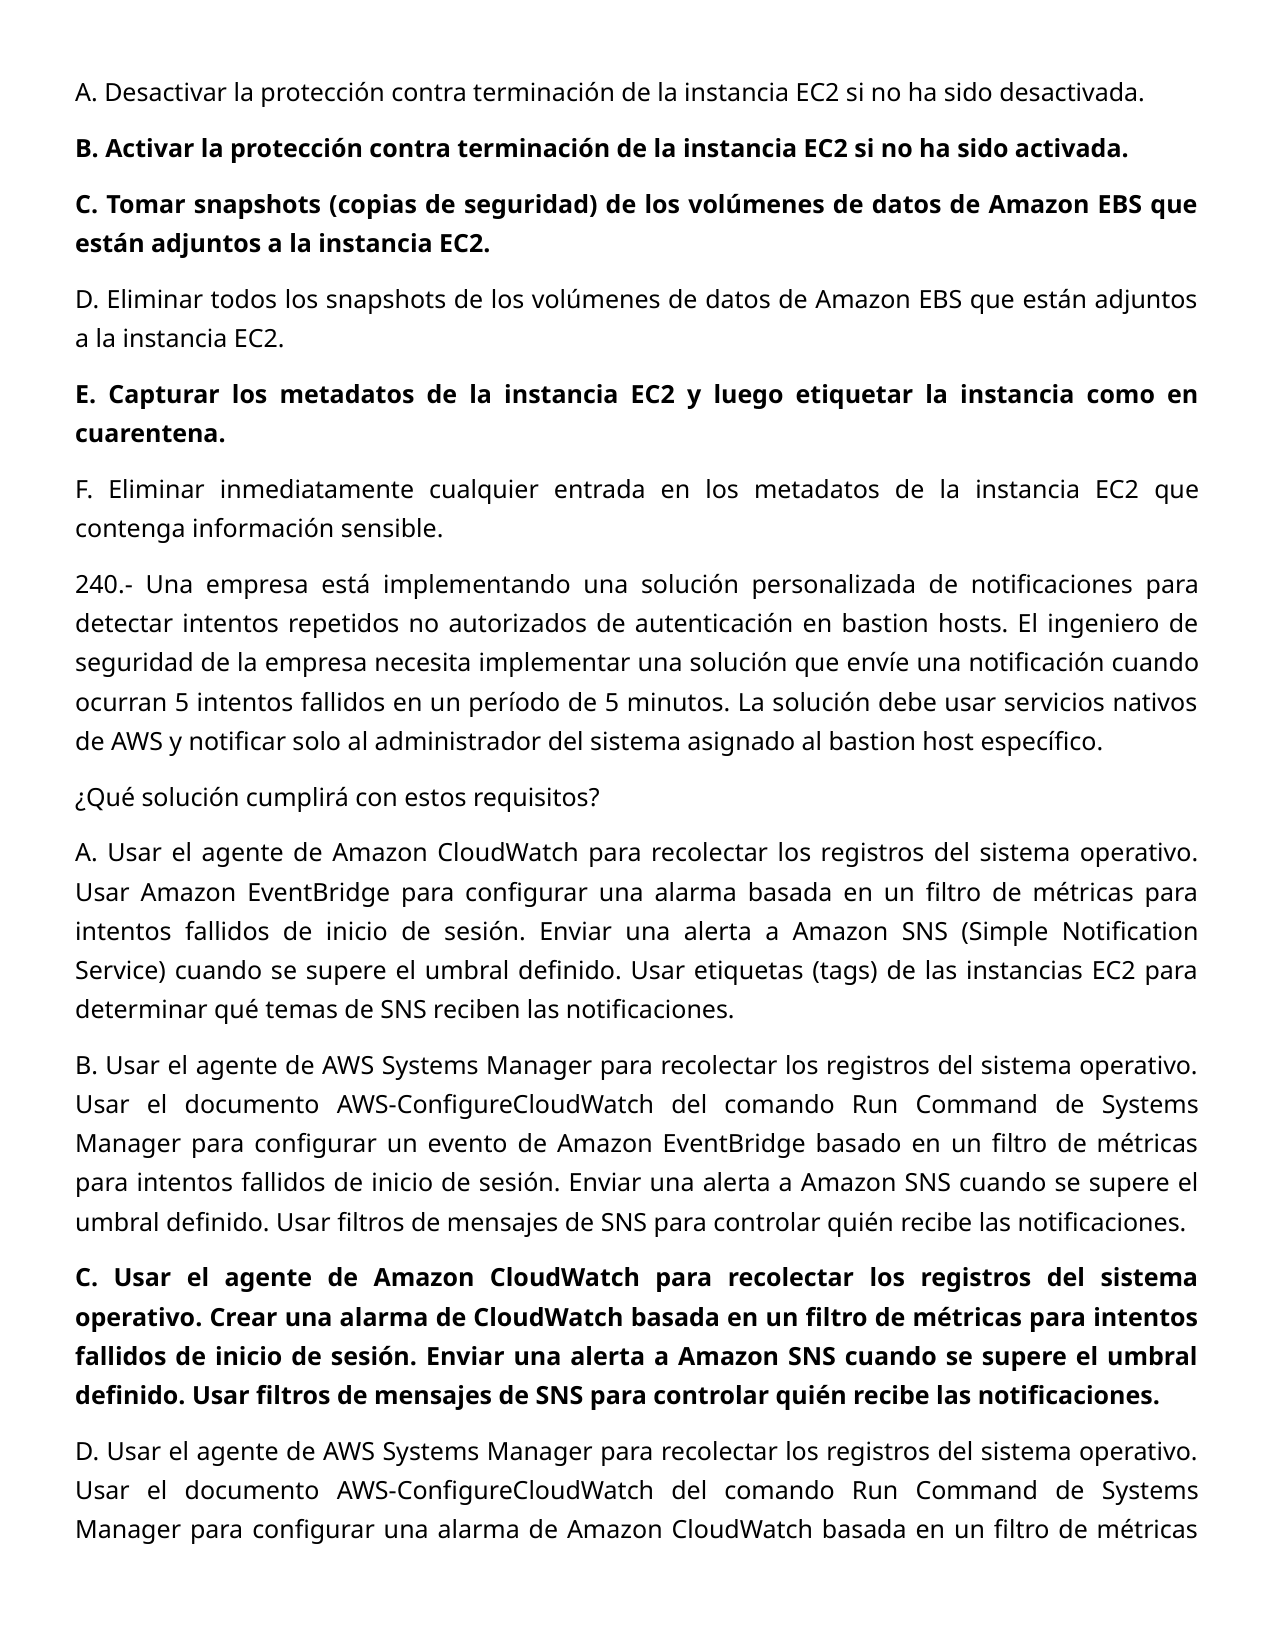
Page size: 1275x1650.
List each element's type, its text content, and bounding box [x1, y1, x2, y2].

text F. Eliminar inmediatamente cualquier entrada en los metadatos de la instancia EC2 que contenga información sensible. [75, 472, 1200, 545]
text C. Usar el agente de Amazon CloudWatch para recolectar los registros del sistema operativo. Crear una alarma de CloudWatch basada en un filtro de métricas para intentos fallidos de inicio de sesión. Enviar una alerta a Amazon SNS cuando se supere el umbral definido. Usar filtros de mensajes de SNS para controlar quién recibe las notificaciones. [75, 1260, 1200, 1412]
text E. Capturar los metadatos de la instancia EC2 y luego etiquetar la instancia como en cuarentena. [75, 377, 1200, 450]
text B. Usar el agente de AWS Systems Manager para recolectar los registros del sistema operativo. Usar el documento AWS-ConfigureCloudWatch del comando Run Command de Systems Manager para configurar un evento de Amazon EventBridge basado en un filtro de métricas para intentos fallidos de inicio de sesión. Enviar una alerta a Amazon SNS cuando se supere el umbral definido. Usar filtros de mensajes de SNS para controlar quién recibe las notificaciones. [75, 1047, 1200, 1238]
text D. Eliminar todos los snapshots de los volúmenes de datos de Amazon EBS que están adjuntos a la instancia EC2. [75, 282, 1200, 355]
text B. Activar la protección contra terminación de la instancia EC2 si no ha sido activada. [75, 131, 1200, 165]
text A. Desactivar la protección contra terminación de la instancia EC2 si no ha sido desactivada. [75, 75, 1200, 109]
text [75, 1433, 1200, 1546]
text 240.- Una empresa está implementando una solución personalizada de notificaciones para detectar intentos repetidos no autorizados de autenticación en bastion hosts. El ingeniero de seguridad de la empresa necesita implementar una solución que envíe una notificación cuando ocurran 5 intentos fallidos en un período de 5 minutos. La solución debe usar servicios nativos de AWS y notificar solo al administrador del sistema asignado al bastion host específico. [75, 567, 1200, 757]
text A. Usar el agente de Amazon CloudWatch para recolectar los registros del sistema operativo. Usar Amazon EventBridge para configurar una alarma basada en un filtro de métricas para intentos fallidos de inicio de sesión. Enviar una alerta a Amazon SNS (Simple Notification Service) cuando se supere el umbral definido. Usar etiquetas (tags) de las instancias EC2 para determinar qué temas de SNS reciben las notificaciones. [75, 835, 1200, 1026]
text ¿Qué solución cumplirá con estos requisitos? [75, 779, 1200, 813]
text C. Tomar snapshots (copias de seguridad) de los volúmenes de datos de Amazon EBS que están adjuntos a la instancia EC2. [75, 187, 1200, 260]
